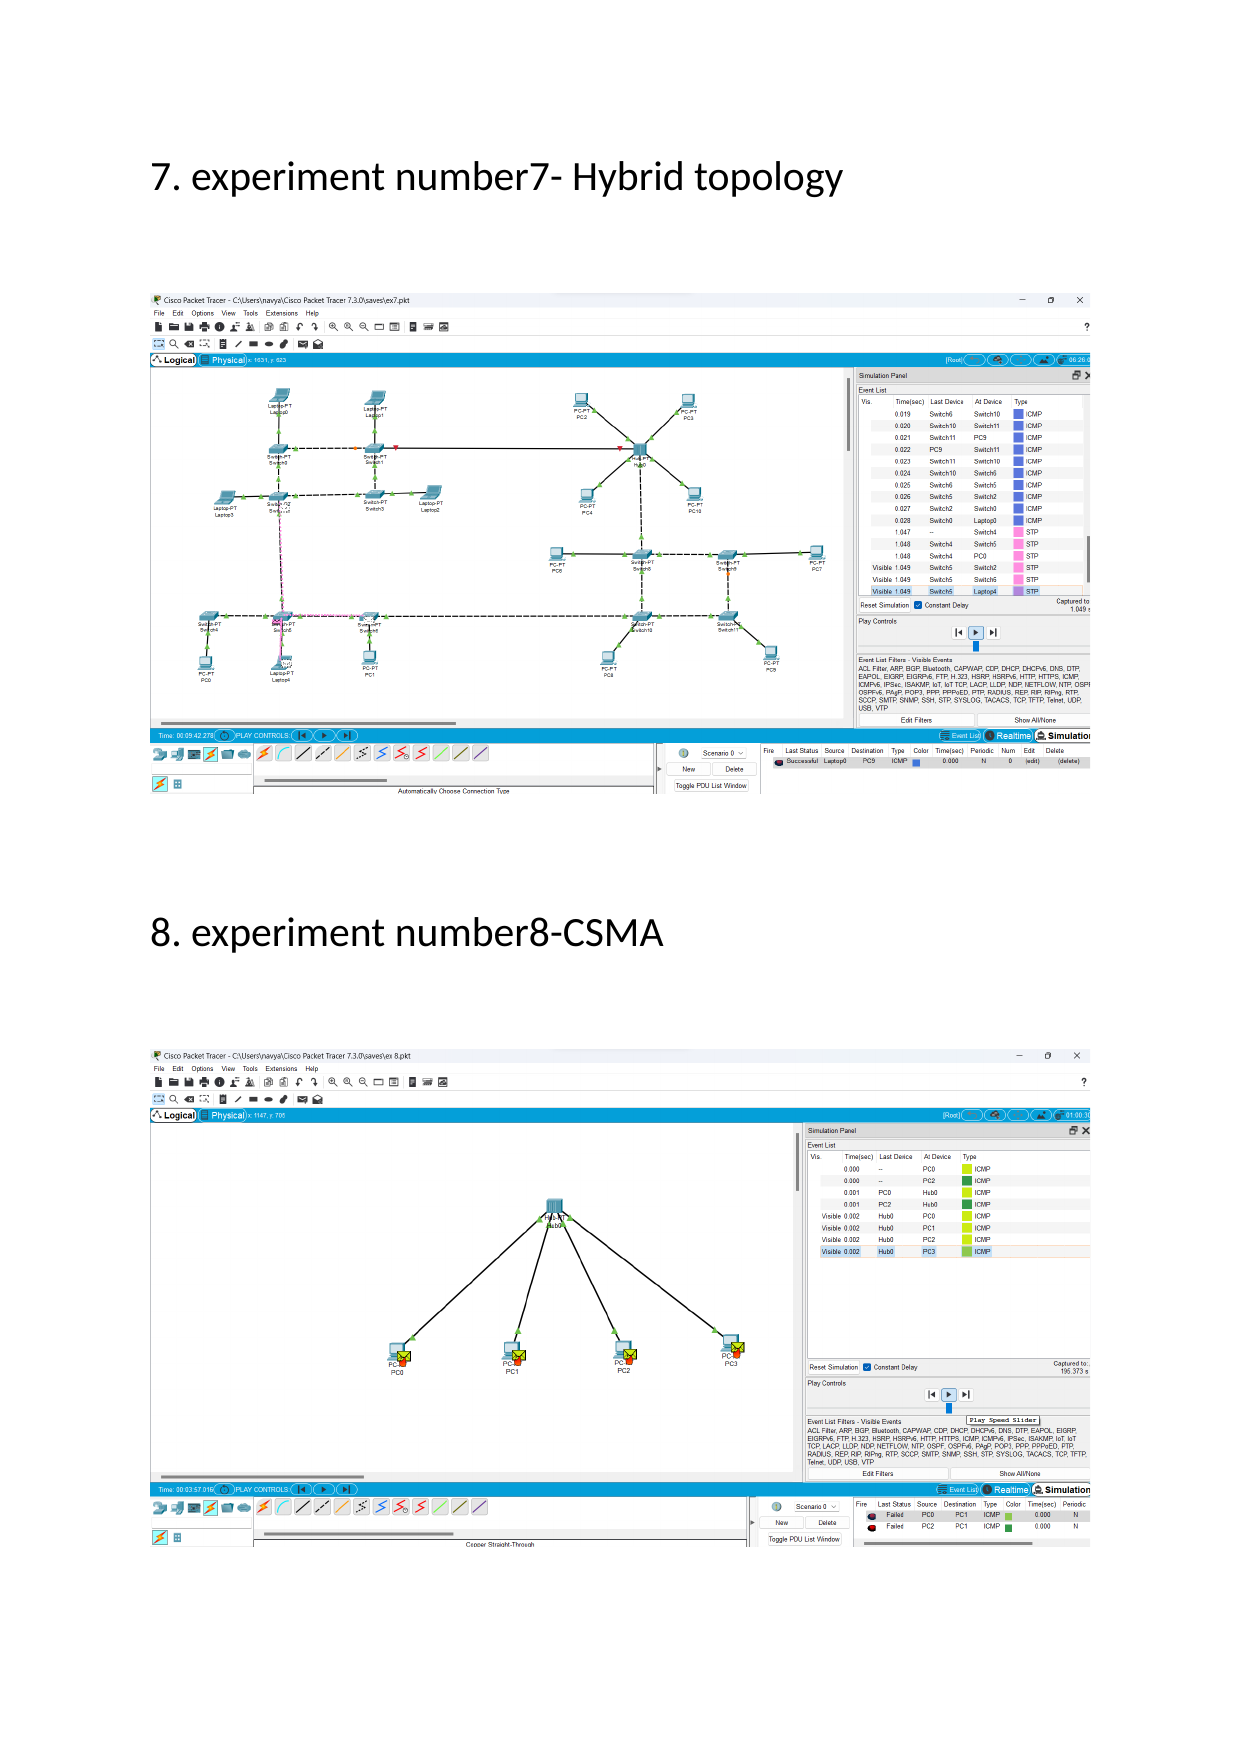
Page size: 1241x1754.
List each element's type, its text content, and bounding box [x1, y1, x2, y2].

text 8. experiment number8-CSMA [150, 906, 1090, 957]
text 7. experiment number7- Hybrid topology [150, 150, 1090, 201]
picture [986, 731, 994, 740]
picture [150, 1049, 1091, 1547]
picture [150, 293, 1091, 794]
picture [994, 357, 1001, 363]
picture [983, 1485, 991, 1493]
